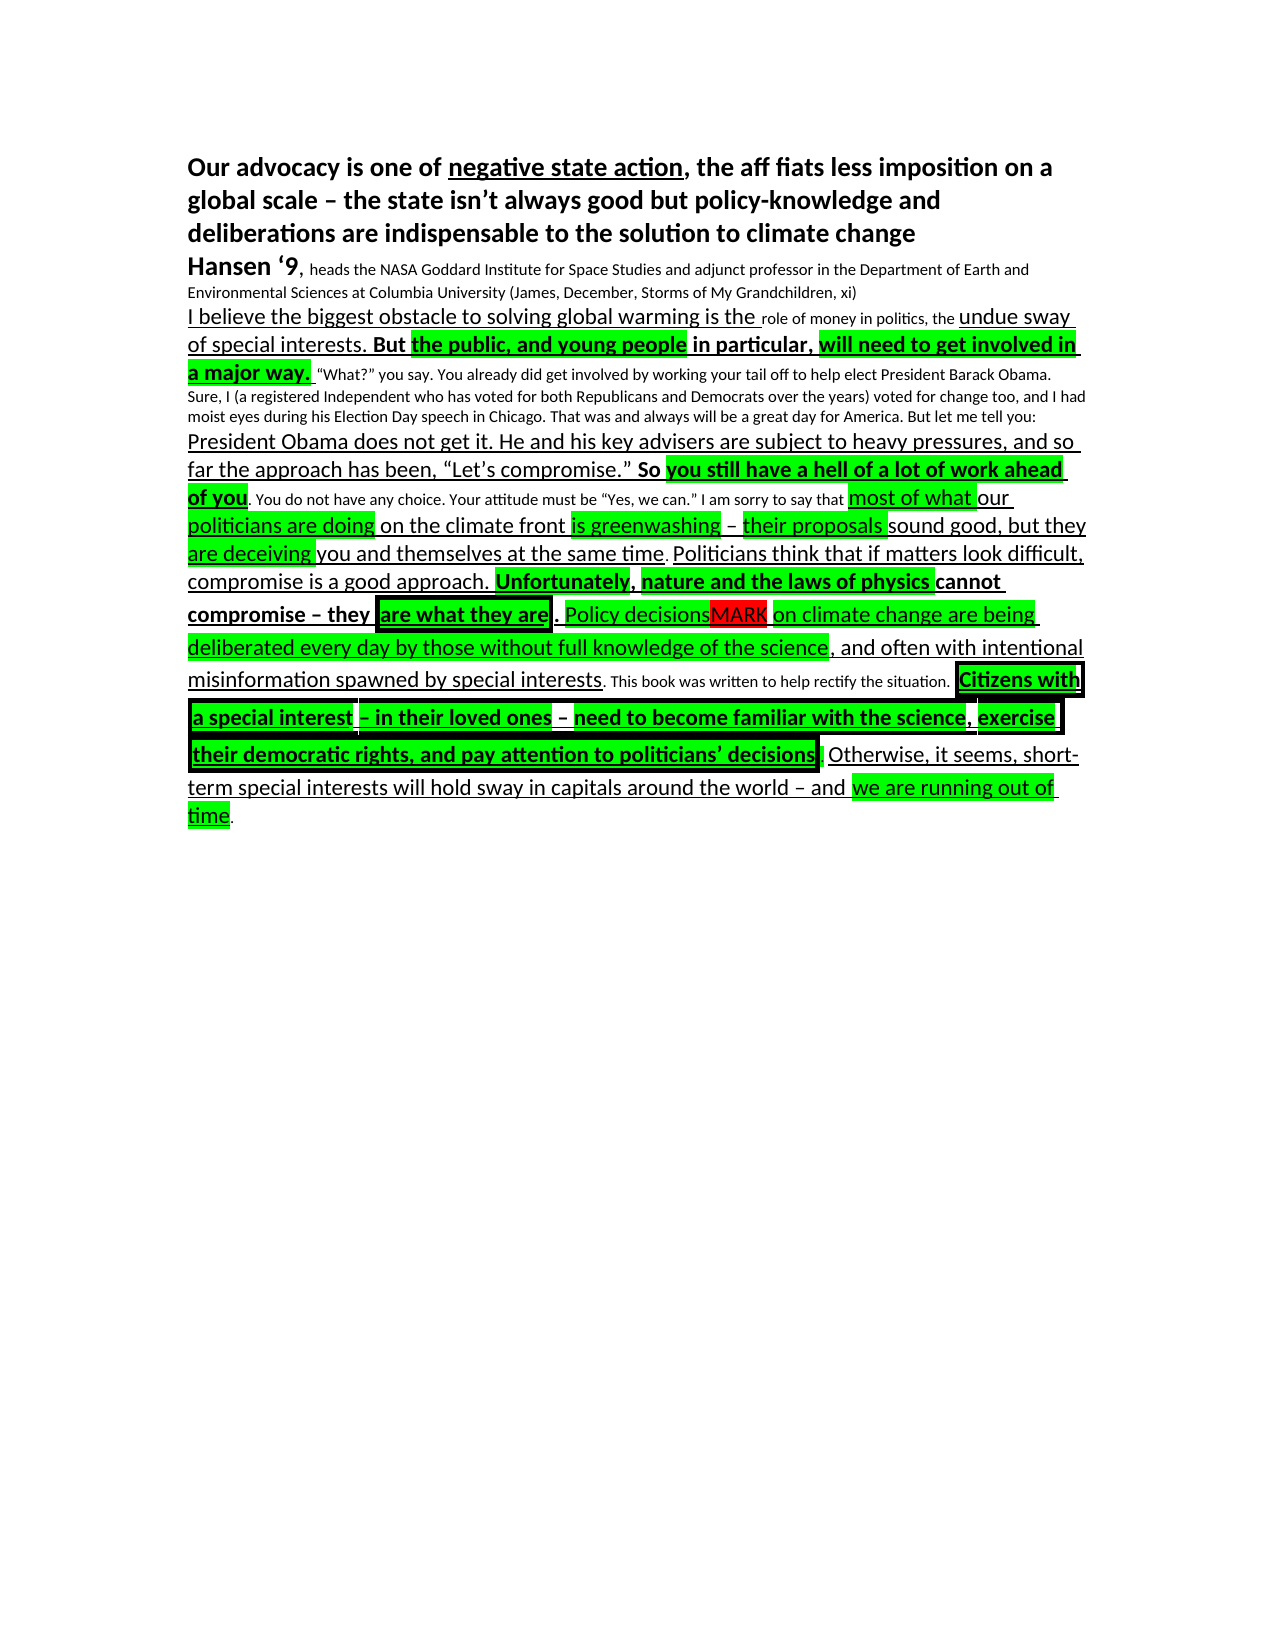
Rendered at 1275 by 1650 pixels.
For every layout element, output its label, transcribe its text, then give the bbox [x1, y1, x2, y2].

text Hansen ‘9, heads the NASA Goddard Institute for Space Studies and adjunct professor in the Department of Earth and Environmental Sciences at Columbia University (James, December, Storms of My Grandchildren, xi) [187, 249, 1087, 302]
text I believe the biggest obstacle to solving global warming is the role of money in politics, the undue sway of special interests. But the public, and young people in particular, will need to get involved in a major way. “What?” you say. You already did get involved by working your tail off to help elect President Barack Obama. Sure, I (a registered Independent who has voted for both Republicans and Democrats over the years) voted for change too, and I had moist eyes during his Election Day speech in Chicago. That was and always will be a great day for America. But let me tell you: President Obama does not get it. He and his key advisers are subject to heavy pressures, and so far the approach has been, “Let’s compromise.” So you still have a hell of a lot of work ahead of you. You do not have any choice. Your attitude must be “Yes, we can.” I am sorry to say that most of what our politicians are doing on the climate front is greenwashing – their proposals sound good, but they are deceiving you and themselves at the same time. Politicians think that if matters look difficult, compromise is a good approach. Unfortunately, nature and the laws of physics cannot compromise – they are what they are. Policy decisionsMARK on climate change are being deliberated every day by those without full knowledge of the science, and often with intentional misinformation spawned by special interests. This book was written to help rectify the situation. Citizens with a special interest – in their loved ones – need to become familiar with the science, exercise their democratic rights, and pay attention to politicians’ decisions. Otherwise, it seems, short-term special interests will hold sway in capitals around the world – and we are running out of time. [187, 302, 1087, 829]
subtitle Our advocacy is one of negative state action, the aff fiats less imposition on a global scale – the state isn’t always good but policy-knowledge and deliberations are indispensable to the solution to climate change [187, 150, 1087, 249]
